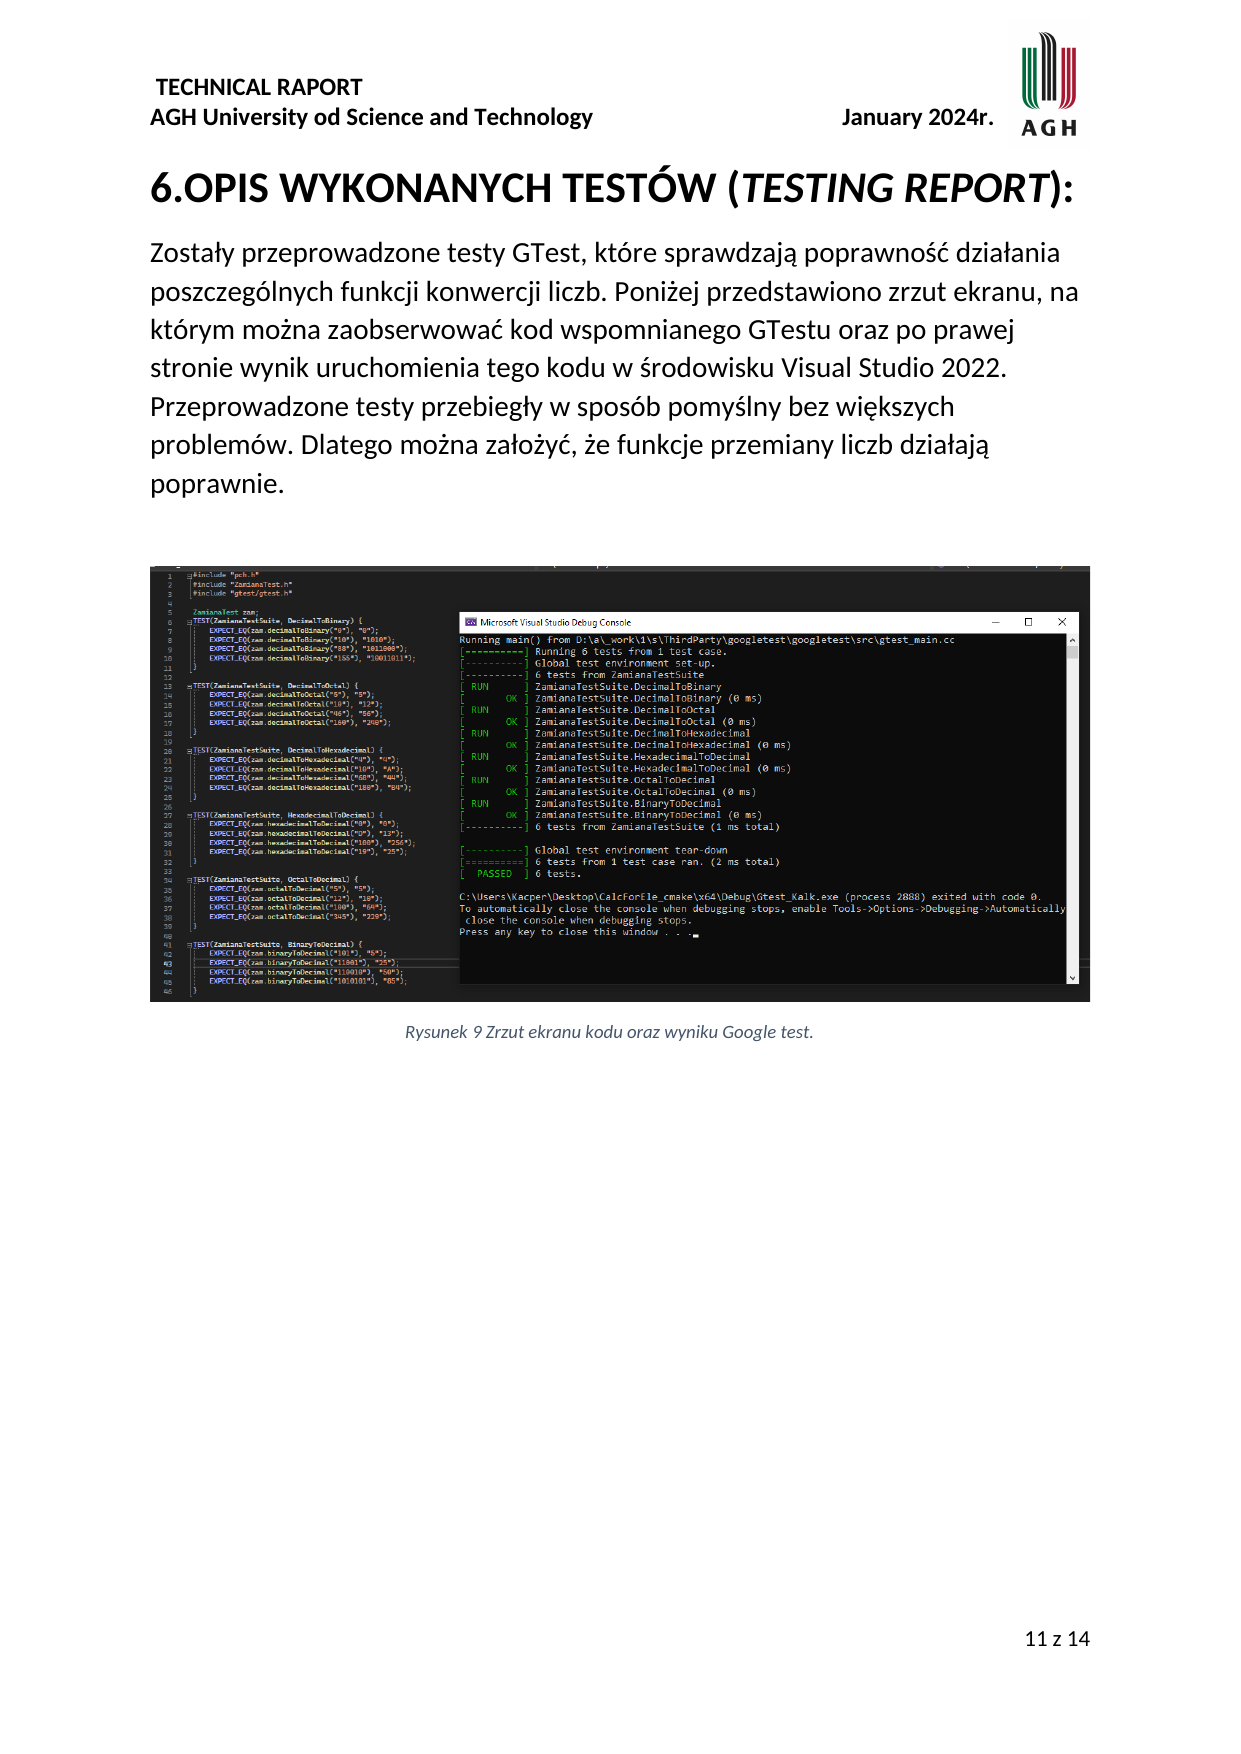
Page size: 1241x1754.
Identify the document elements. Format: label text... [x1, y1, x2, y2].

text 6.OPIS WYKONANYCH TESTÓW (TESTING REPORT): [150, 160, 1090, 213]
picture [150, 566, 1091, 1002]
picture [1007, 19, 1091, 150]
text Zostały przeprowadzone testy GTest, które sprawdzają poprawność działania poszczególnych funkcji konwercji liczb. Poniżej przedstawiono zrzut ekranu, na którym można zaobserwować kod wspomnianego GTestu oraz po prawej stronie wynik uruchomienia tego kodu w środowisku Visual Studio 2022. Przeprowadzone testy przebiegły w sposób pomyślny bez większych problemów. Dlatego można założyć, że funkcje przemiany liczb działają poprawnie. [150, 234, 1090, 501]
